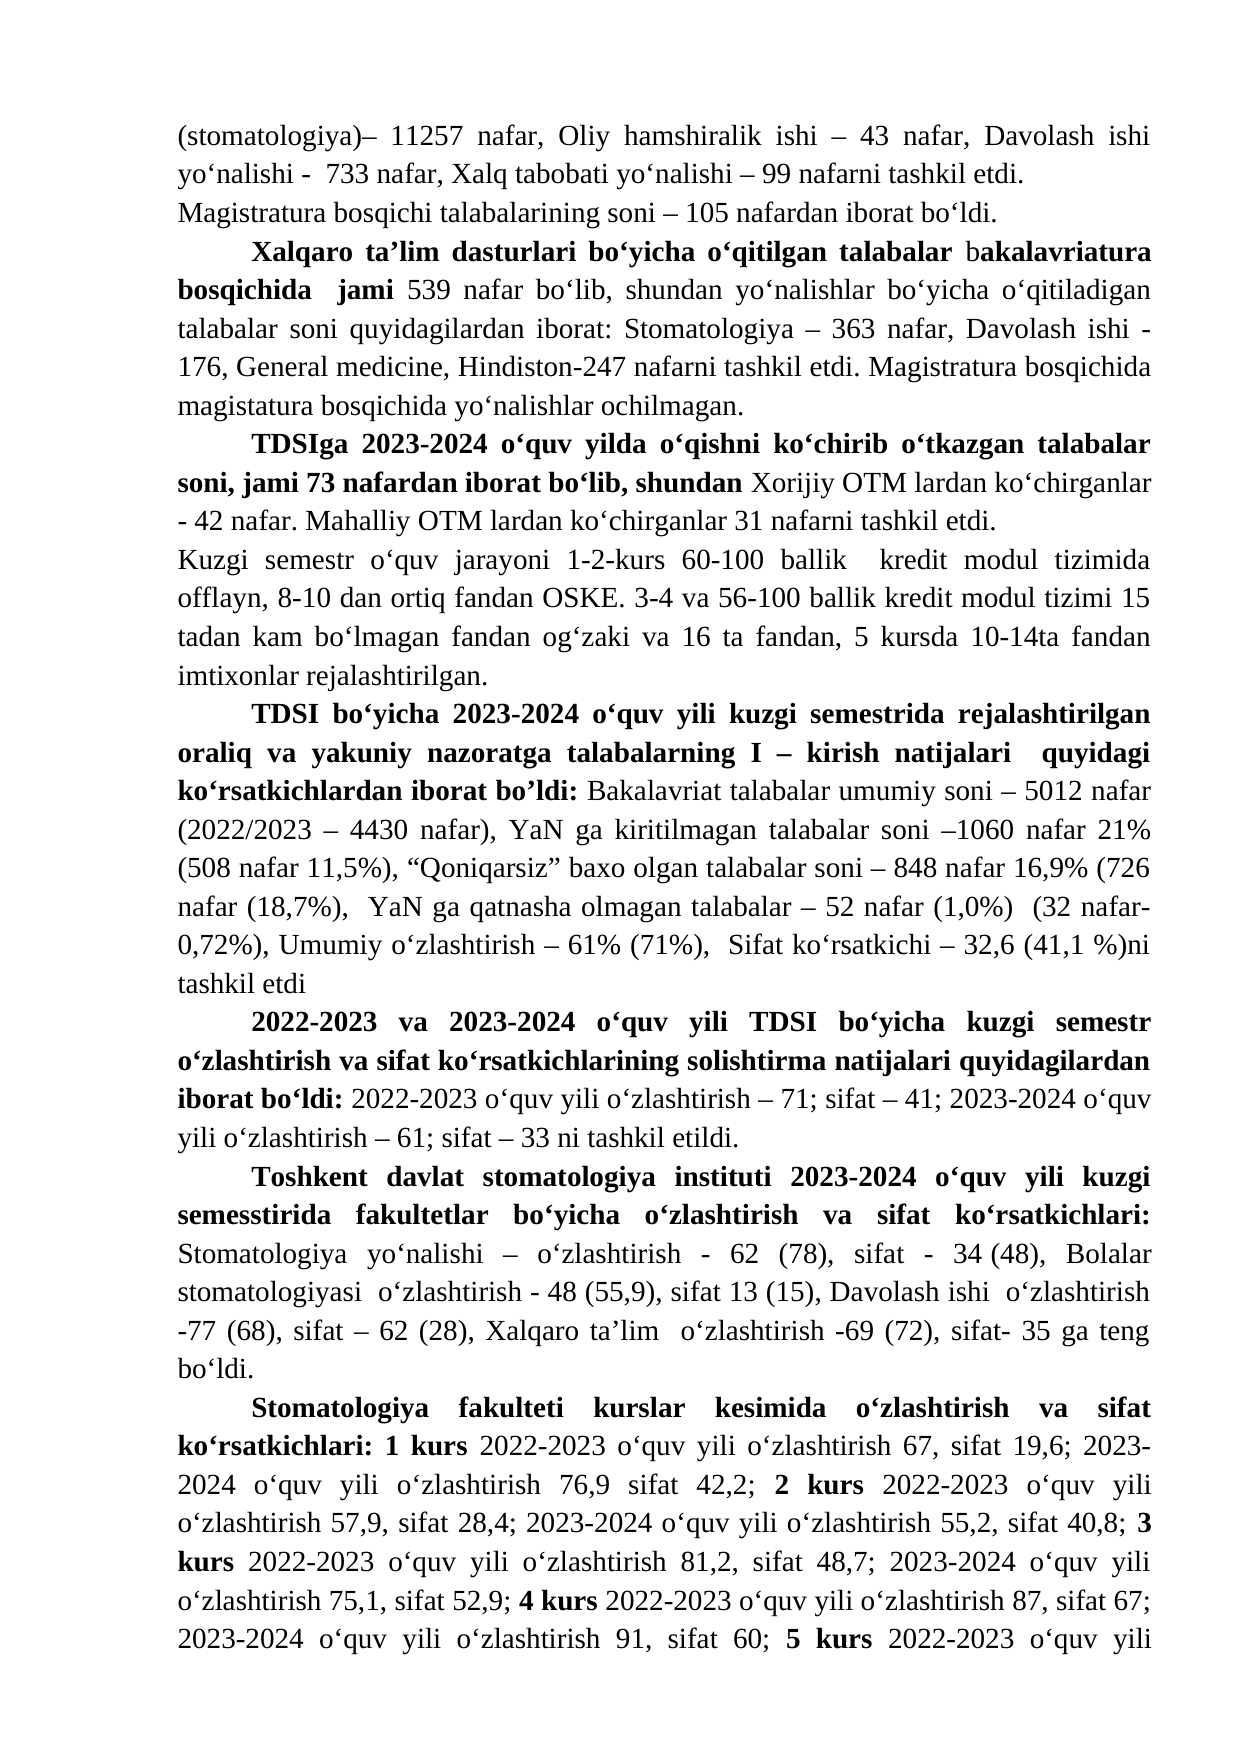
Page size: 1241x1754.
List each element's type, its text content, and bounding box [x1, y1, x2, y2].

text Magistratura bosqichi talabalarining soni – 105 nafardan iborat bo‘ldi. [177, 195, 1152, 229]
text Toshkent davlat stomatologiya instituti 2023-2024 o‘quv yili kuzgi semesstirida fakultetlar bo‘yicha o‘zlashtirish va sifat ko‘rsatkichlari: Stomatologiya yo‘nalishi – o‘zlashtirish - 62 (78), sifat - 34 (48), Bolalar stomatologiyasi o‘zlashtirish - 48 (55,9), sifat 13 (15), Davolash ishi o‘zlashtirish -77 (68), sifat – 62 (28), Xalqaro ta’lim o‘zlashtirish -69 (72), sifat- 35 ga teng bo‘ldi. [177, 1159, 1152, 1385]
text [177, 1390, 1152, 1655]
text TDSIga 2023-2024 o‘quv yilda o‘qishni ko‘chirib o‘tkazgan talabalar soni, jami 73 nafardan iborat bo‘lib, shundan Xorijiy OTM lardan ko‘chirganlar - 42 nafar. Mahalliy OTM lardan ko‘chirganlar 31 nafarni tashkil etdi. [177, 426, 1152, 537]
text TDSI bo‘yicha 2023-2024 o‘quv yili kuzgi semestrida rejalashtirilgan oraliq va yakuniy nazoratga talabalarning I – kirish natijalari quyidagi ko‘rsatkichlardan iborat bo’ldi: Bakalavriat talabalar umumiy soni – 5012 nafar (2022/2023 – 4430 nafar), YaN ga kiritilmagan talabalar soni –1060 nafar 21% (508 nafar 11,5%), “Qoniqarsiz” baxo olgan talabalar soni – 848 nafar 16,9% (726 nafar (18,7%), YaN ga qatnasha olmagan talabalar – 52 nafar (1,0%) (32 nafar-0,72%), Umumiy o‘zlashtirish – 61% (71%), Sifat ko‘rsatkichi – 32,6 (41,1 %)ni tashkil etdi [177, 696, 1152, 999]
text Kuzgi semestr o‘quv jarayoni 1-2-kurs 60-100 ballik kredit modul tizimida offlayn, 8-10 dan ortiq fandan OSKE. 3-4 va 56-100 ballik kredit modul tizimi 15 tadan kam bo‘lmagan fandan og‘zaki va 16 ta fandan, 5 kursda 10-14ta fandan imtixonlar rejalashtirilgan. [177, 542, 1152, 691]
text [177, 118, 1152, 190]
text Xalqaro ta’lim dasturlari bo‘yicha o‘qitilgan talabalar bakalavriatura bosqichida jami 539 nafar bo‘lib, shundan yo‘nalishlar bo‘yicha o‘qitiladigan talabalar soni quyidagilardan iborat: Stomatologiya – 363 nafar, Davolash ishi - 176, General medicine, Hindiston-247 nafarni tashkil etdi. Magistratura bosqichida magistatura bosqichida yo‘nalishlar ochilmagan. [177, 234, 1152, 421]
text 2022-2023 va 2023-2024 o‘quv yili TDSI bo‘yicha kuzgi semestr o‘zlashtirish va sifat ko‘rsatkichlarining solishtirma natijalari quyidagilardan iborat bo‘ldi: 2022-2023 o‘quv yili o‘zlashtirish – 71; sifat – 41; 2023-2024 o‘quv yili o‘zlashtirish – 61; sifat – 33 ni tashkil etildi. [177, 1004, 1152, 1154]
